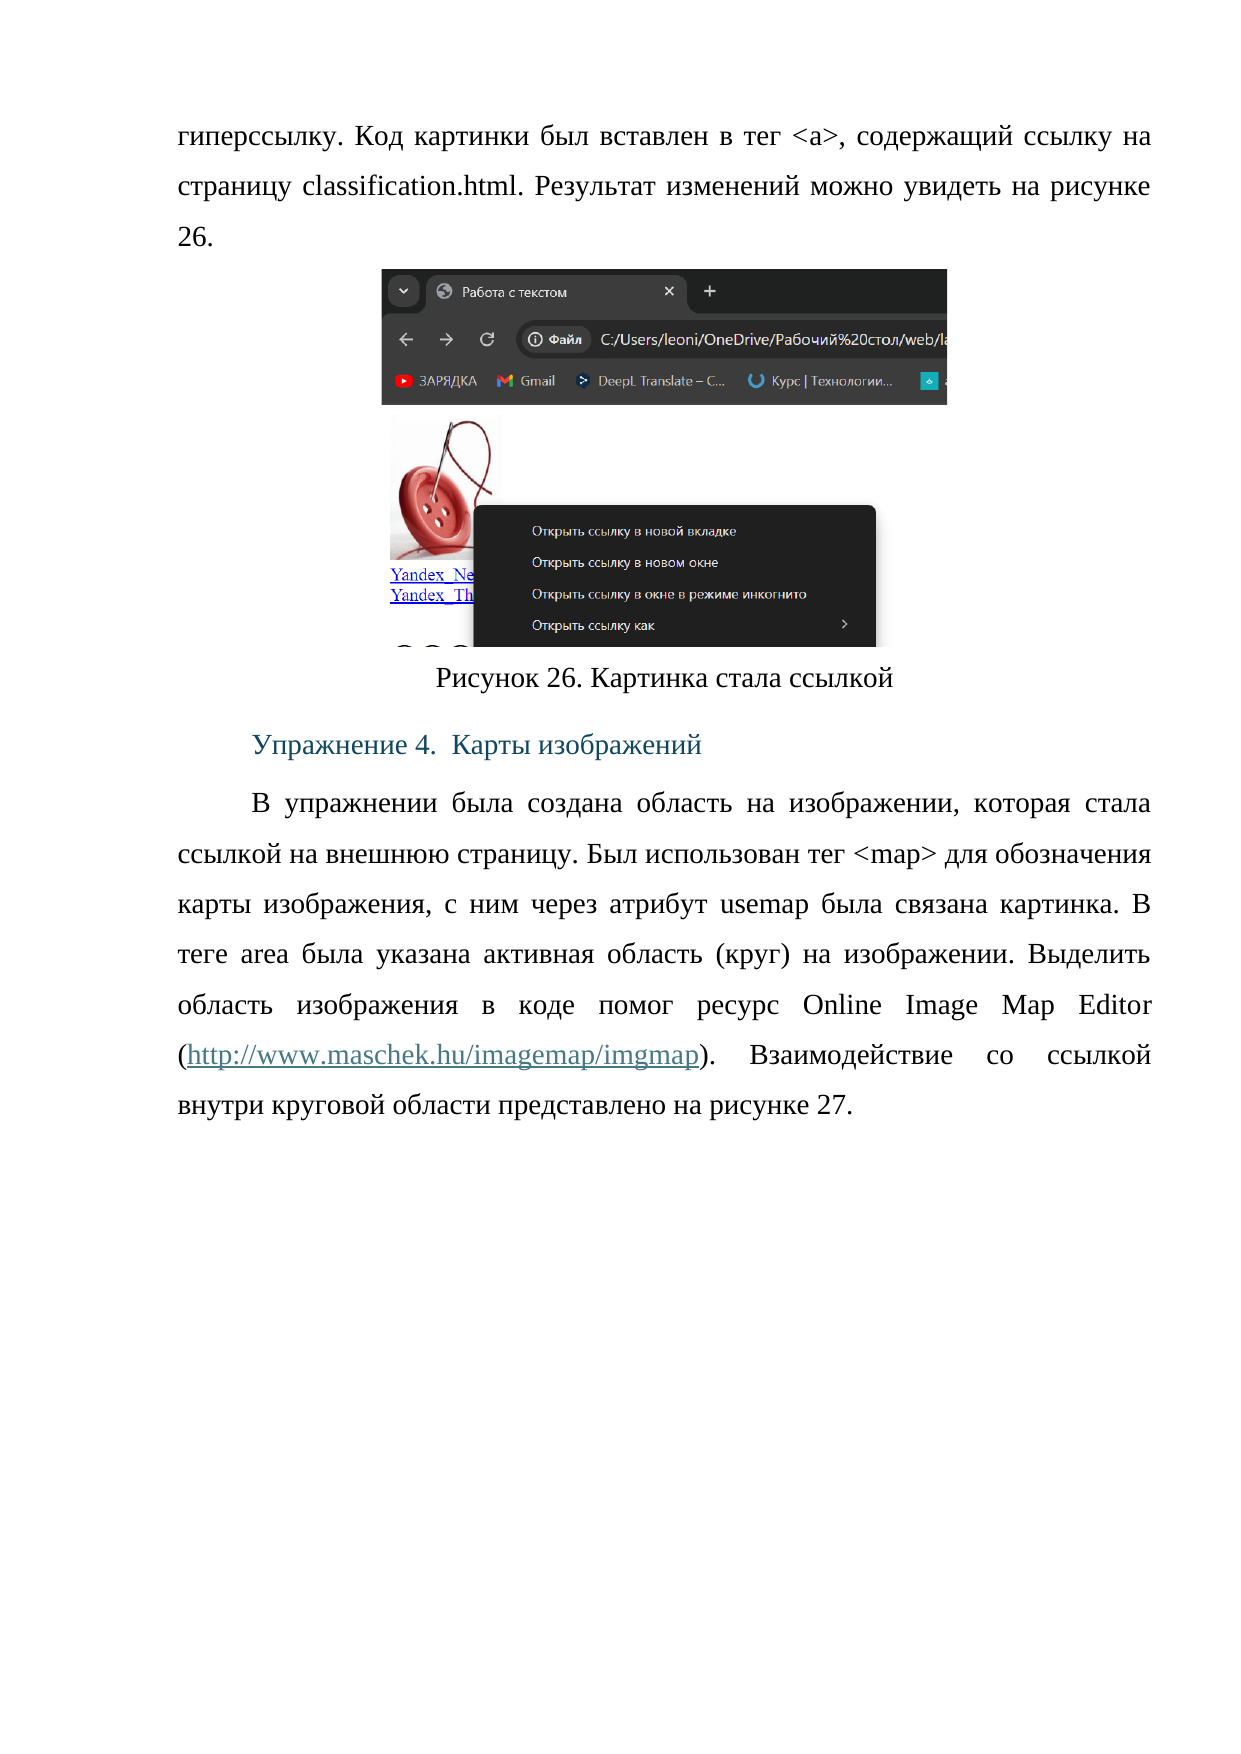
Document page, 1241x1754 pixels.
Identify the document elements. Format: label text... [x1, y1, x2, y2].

text В упражнении была создана область на изображении, которая стала ссылкой на внешнюю страницу. Был использован тег <map> для обозначения карты изображения, с ним через атрибут usemap была связана картинка. В теге area была указана активная область (круг) на изображении. Выделить область изображения в коде помог ресурс Online Image Map Editor (http://www.maschek.hu/imagemap/imgmap). Взаимодействие со ссылкой внутри круговой области представлено на рисунке 27. [177, 786, 1152, 1121]
subtitle Упражнение 4. Карты изображений [177, 727, 1152, 761]
picture [381, 269, 948, 647]
text Рисунок 26. Картинка стала ссылкой [177, 660, 1152, 693]
